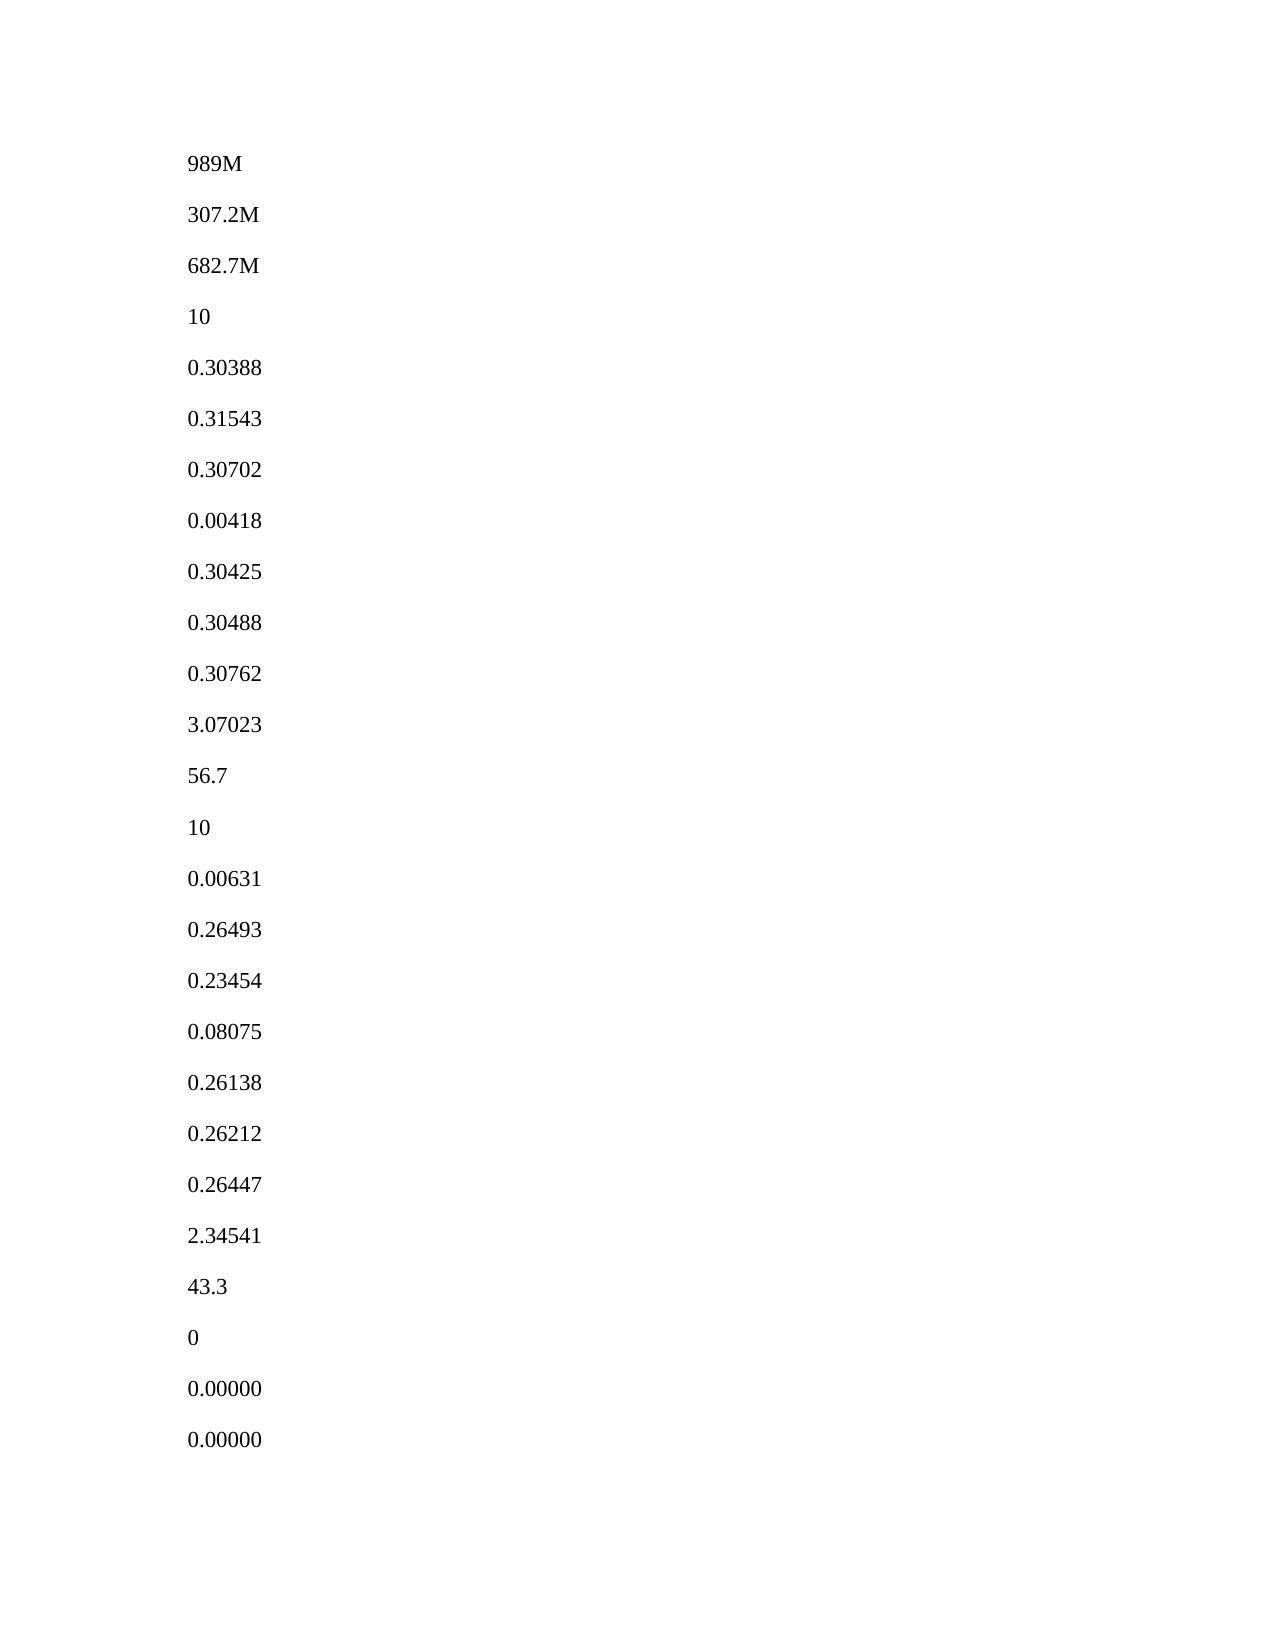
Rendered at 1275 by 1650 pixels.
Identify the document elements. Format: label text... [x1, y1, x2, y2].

table_cell 0.31543 [176, 405, 1076, 456]
table_cell 2.34541 [176, 1222, 1076, 1273]
table_cell 0.00000 [176, 1375, 1076, 1426]
table_header 989M [176, 150, 1076, 201]
table_cell 0.00000 [176, 1426, 1076, 1477]
table_cell 0.26447 [176, 1171, 1076, 1222]
table_cell 0.26138 [176, 1069, 1076, 1120]
table_cell 0.26493 [176, 916, 1076, 967]
table_cell 0.00418 [176, 507, 1076, 558]
table_cell 0.30762 [176, 660, 1076, 711]
table_cell 0.26212 [176, 1120, 1076, 1171]
table_cell 3.07023 [176, 711, 1076, 762]
table_cell 0.23454 [176, 967, 1076, 1018]
table_cell 0.30425 [176, 558, 1076, 609]
table_cell 43.3 [176, 1273, 1076, 1324]
table_cell 10 [176, 303, 1076, 354]
table_cell 10 [176, 814, 1076, 864]
table_cell 0.08075 [176, 1018, 1076, 1069]
table_cell 0 [176, 1324, 1076, 1375]
table_cell 682.7M [176, 252, 1076, 303]
table_cell 0.30488 [176, 609, 1076, 660]
table_cell 0.30388 [176, 354, 1076, 405]
table_cell 56.7 [176, 763, 1076, 813]
table_cell 0.30702 [176, 456, 1076, 507]
table_cell 307.2M [176, 201, 1076, 252]
table_cell 0.00631 [176, 865, 1076, 916]
